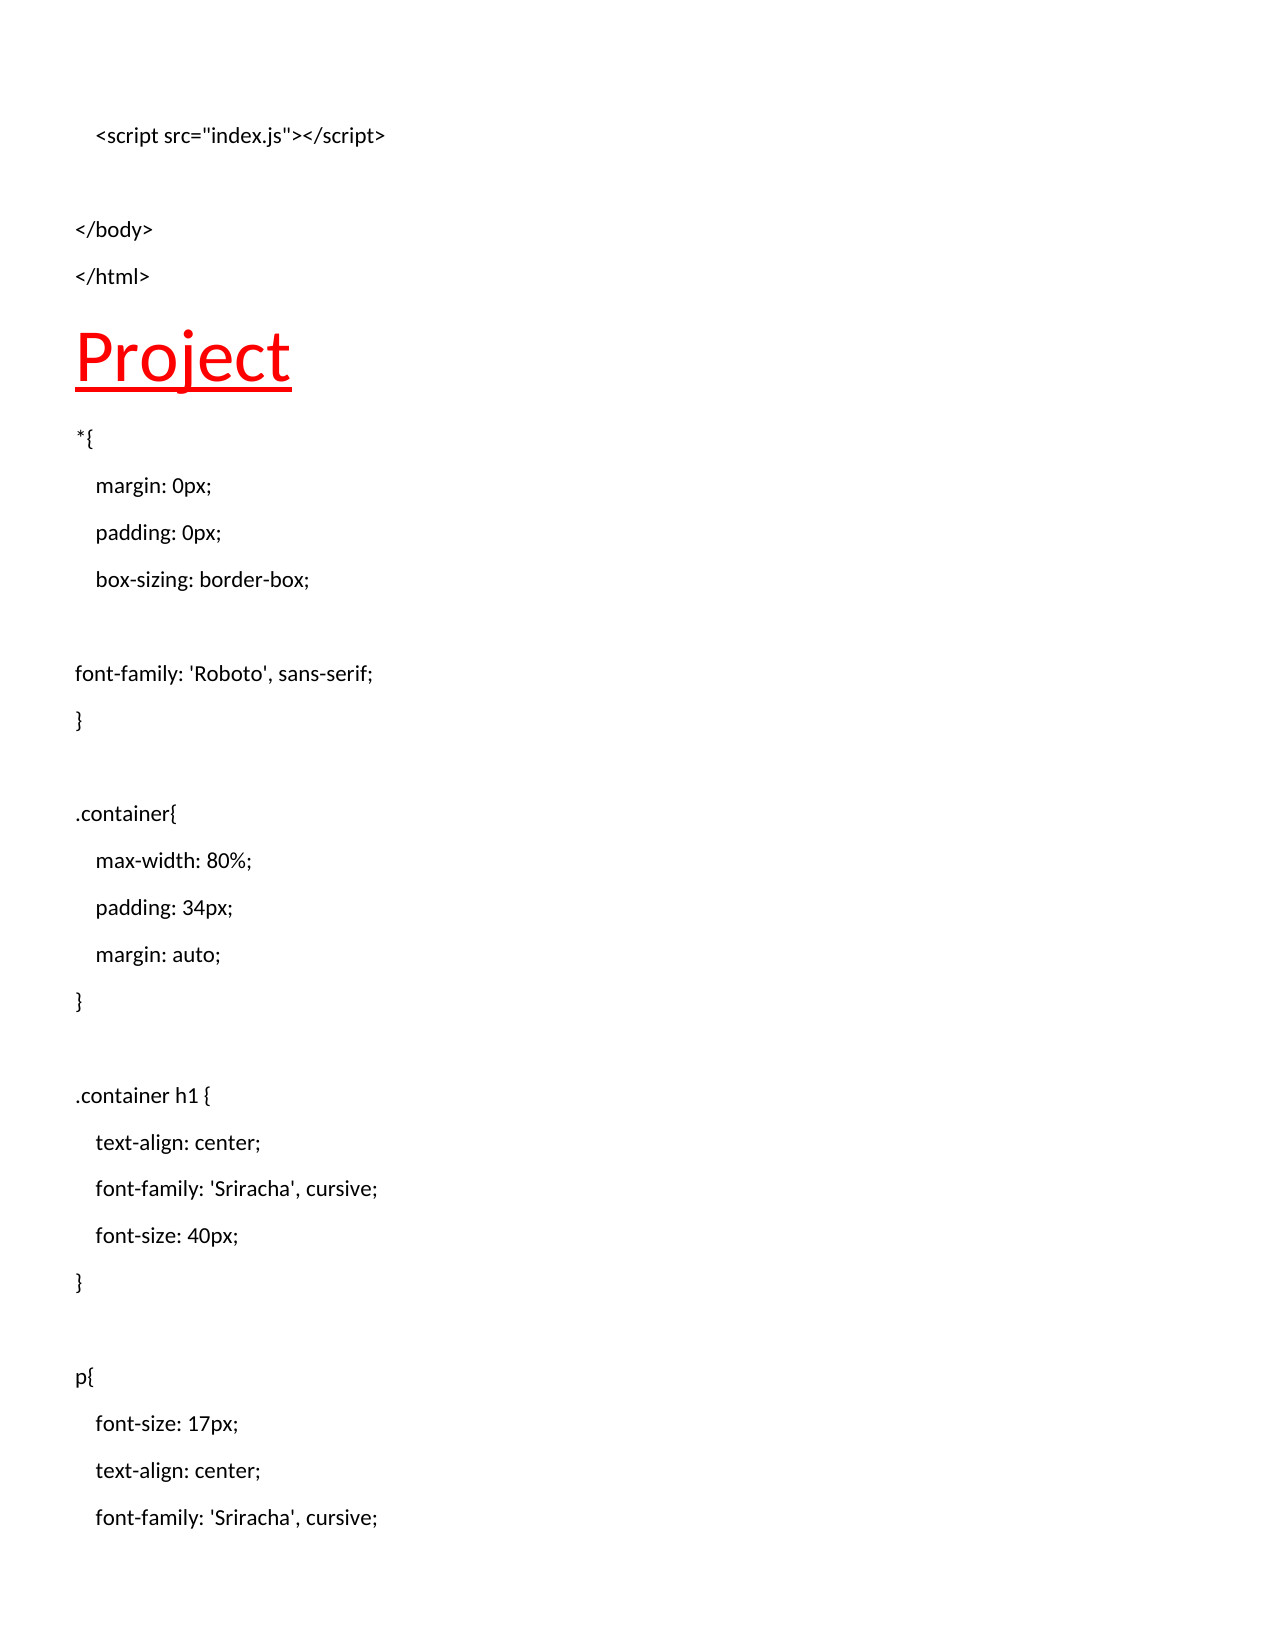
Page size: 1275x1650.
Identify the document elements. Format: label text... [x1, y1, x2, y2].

text p{ [75, 1362, 1228, 1390]
text } [75, 1268, 1228, 1296]
text font-family: 'Sriracha', cursive; [75, 1503, 1228, 1531]
text font-family: 'Sriracha', cursive; [75, 1174, 1228, 1202]
text </html> [75, 262, 1228, 290]
text *{ [75, 424, 1228, 452]
text text-align: center; [75, 1456, 1228, 1484]
text font-size: 17px; [75, 1409, 1228, 1437]
text padding: 34px; [75, 893, 1228, 921]
text margin: auto; [75, 940, 1228, 968]
text box-sizing: border-box; [75, 565, 1228, 593]
text } [75, 987, 1228, 1015]
text text-align: center; [75, 1128, 1228, 1156]
text </body> [75, 215, 1228, 243]
text font-size: 40px; [75, 1221, 1228, 1249]
text .container{ [75, 799, 1228, 827]
text max-width: 80%; [75, 846, 1228, 874]
text Project [75, 309, 1228, 401]
text font-family: 'Roboto', sans-serif; [75, 659, 1228, 687]
text } [75, 706, 1228, 734]
text .container h1 { [75, 1081, 1228, 1109]
text <script src="index.js"></script> [75, 121, 1228, 149]
text padding: 0px; [75, 518, 1228, 546]
text margin: 0px; [75, 471, 1228, 499]
